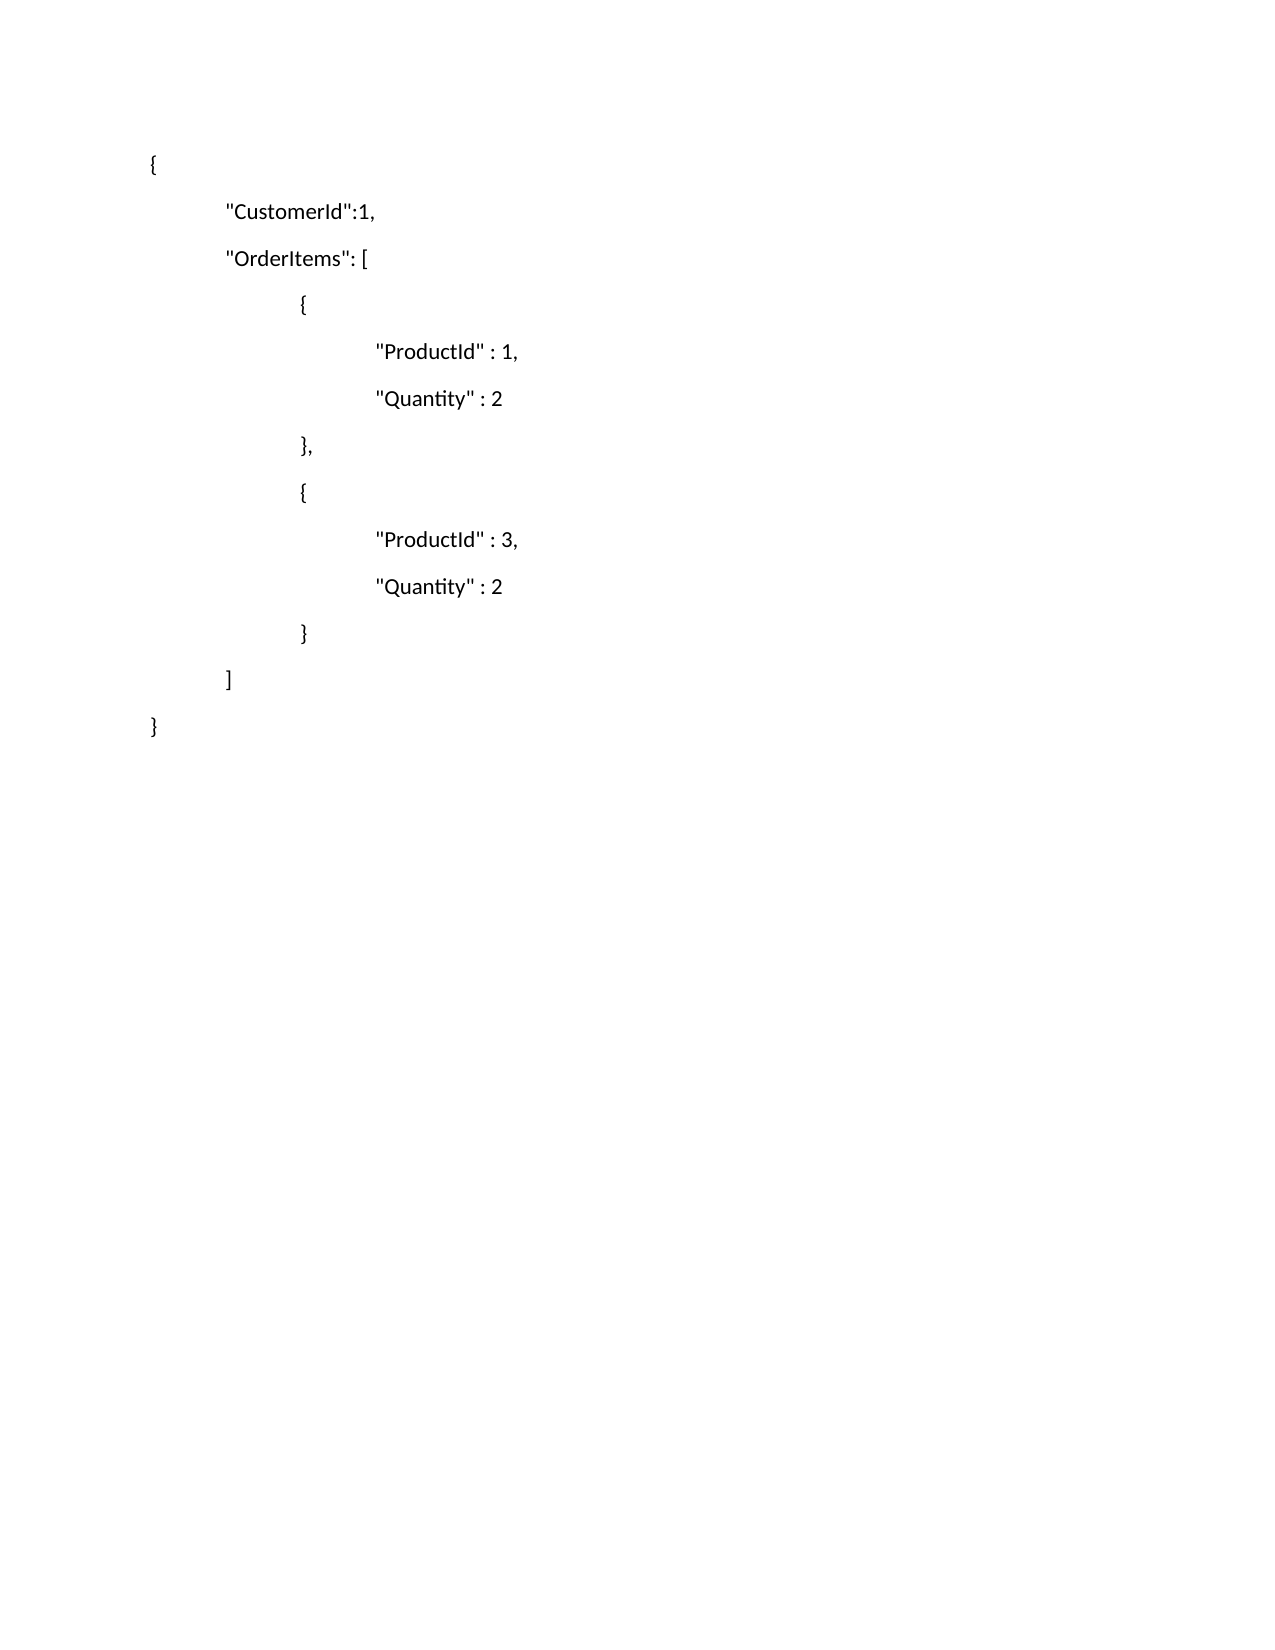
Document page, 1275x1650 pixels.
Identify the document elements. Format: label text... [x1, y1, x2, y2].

text "ProductId" : 3, [150, 525, 1125, 553]
text "Quantity" : 2 [150, 572, 1125, 600]
text "Quantity" : 2 [150, 384, 1125, 412]
text ] [150, 666, 1125, 694]
text "OrderItems": [ [150, 244, 1125, 272]
text { [150, 478, 1125, 506]
text "CustomerId":1, [150, 197, 1125, 225]
text "ProductId" : 1, [150, 337, 1125, 366]
text }, [150, 431, 1125, 459]
text } [150, 712, 1125, 741]
text { [150, 150, 1125, 178]
text } [150, 619, 1125, 647]
text { [150, 291, 1125, 319]
